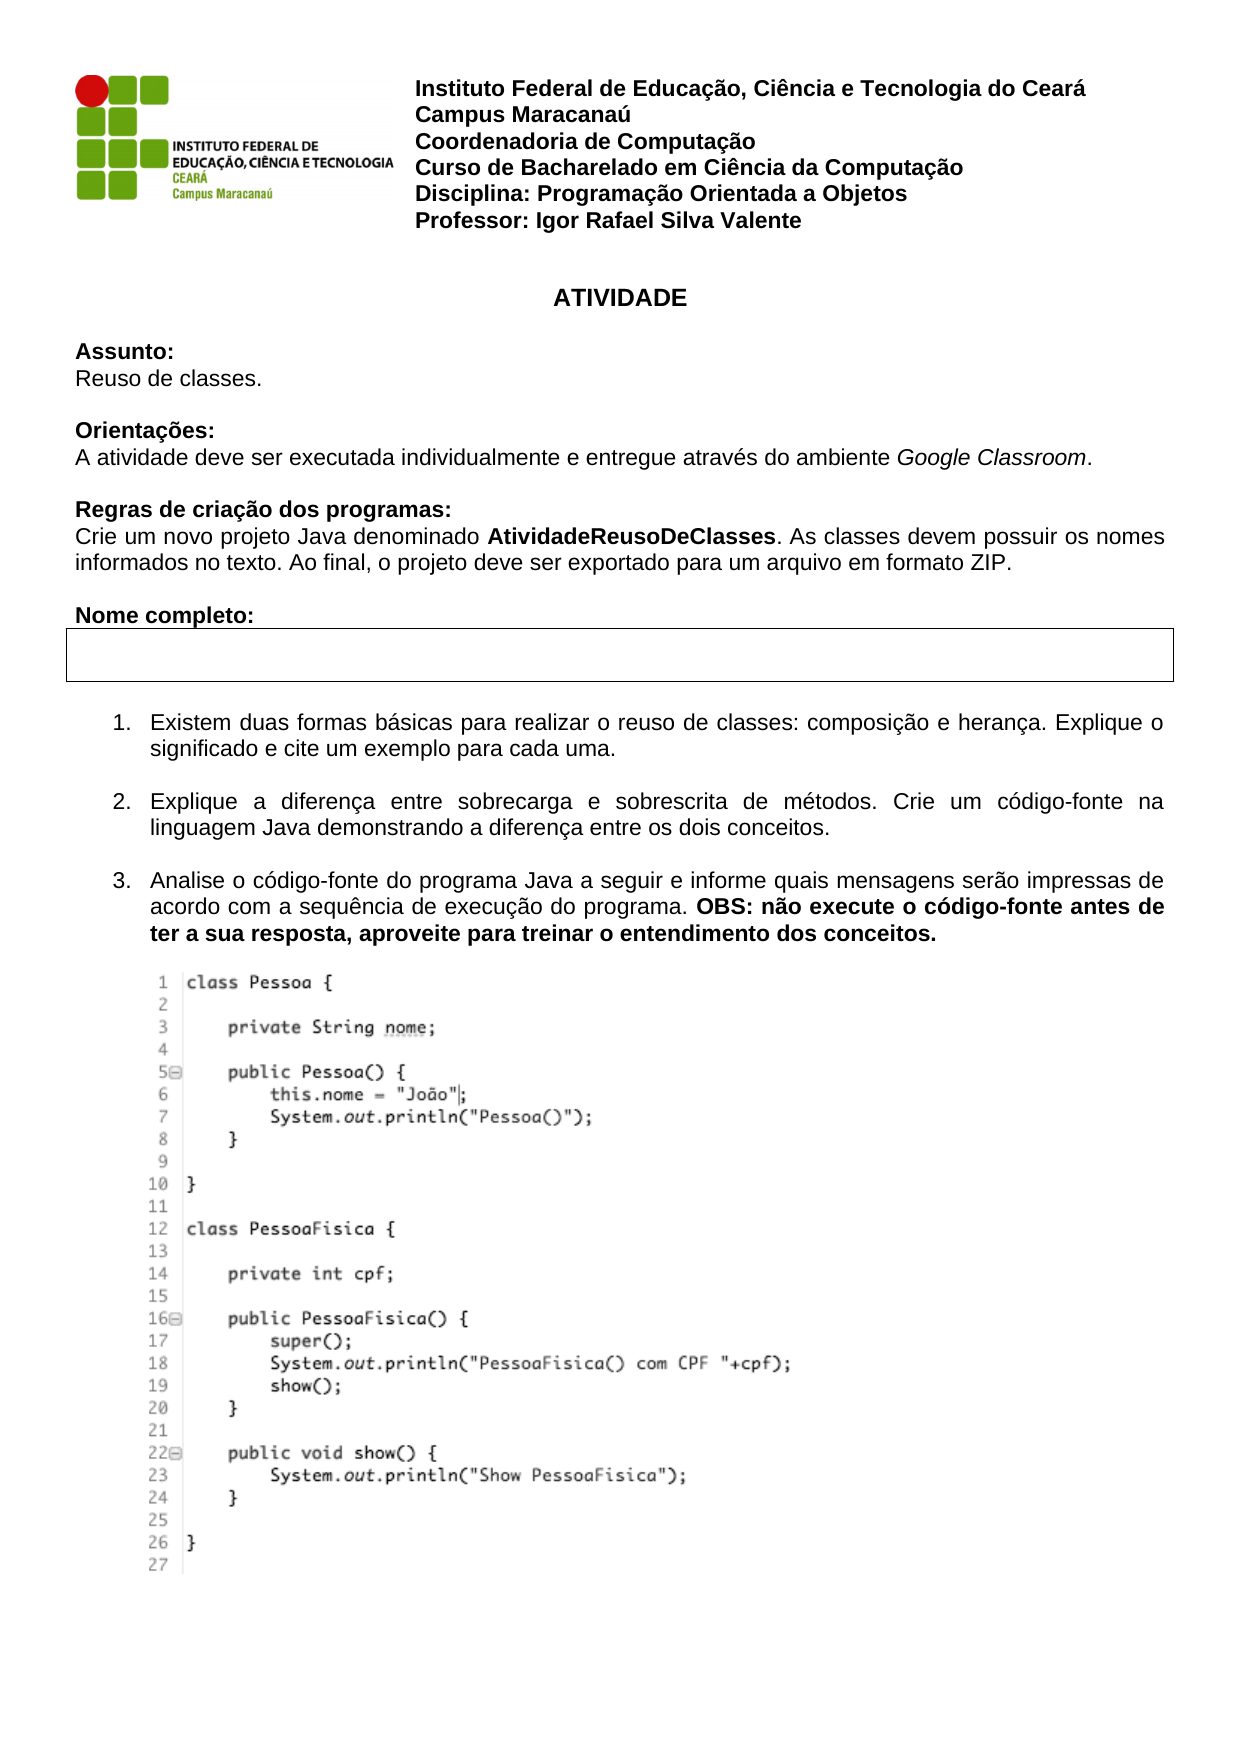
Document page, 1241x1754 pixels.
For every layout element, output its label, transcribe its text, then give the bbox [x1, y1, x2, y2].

list Analise o código-fonte do programa Java a seguir e informe quais mensagens serão impressas de acordo com a sequência de execução do programa. OBS: não execute o código-fonte antes de ter a sua resposta, aproveite para treinar o entendimento dos conceitos. [112, 867, 1165, 946]
list Explique a diferença entre sobrecarga e sobrescrita de métodos. Crie um código-fonte na linguagem Java demonstrando a diferença entre os dois conceitos. [112, 788, 1165, 840]
text Professor: Igor Rafael Silva Valente [415, 207, 1165, 233]
text Instituto Federal de Educação, Ciência e Tecnologia do Ceará [415, 75, 1165, 101]
text Disciplina: Programação Orientada a Objetos [415, 180, 1165, 207]
text A atividade deve ser executada individualmente e entregue através do ambiente Google Classroom. [75, 444, 1165, 470]
text Coordenadoria de Computação [415, 128, 1165, 154]
text Orientações: [75, 417, 1165, 444]
text Campus Maracanaú [415, 101, 1165, 128]
list Existem duas formas básicas para realizar o reuso de classes: composição e herança. Explique o significado e cite um exemplo para cada uma. [112, 709, 1165, 761]
text Nome completo: [75, 602, 1165, 628]
text Crie um novo projeto Java denominado AtividadeReusoDeClasses. As classes devem possuir os nomes informados no texto. Ao final, o projeto deve ser exportado para um arquivo em formato ZIP. [75, 523, 1165, 575]
picture [75, 75, 394, 201]
text Assunto: [75, 338, 1165, 364]
text Curso de Bacharelado em Ciência da Computação [415, 154, 1165, 180]
text Reuso de classes. [75, 364, 1165, 391]
text Regras de criação dos programas: [75, 496, 1165, 523]
subtitle ATIVIDADE [75, 283, 1165, 312]
